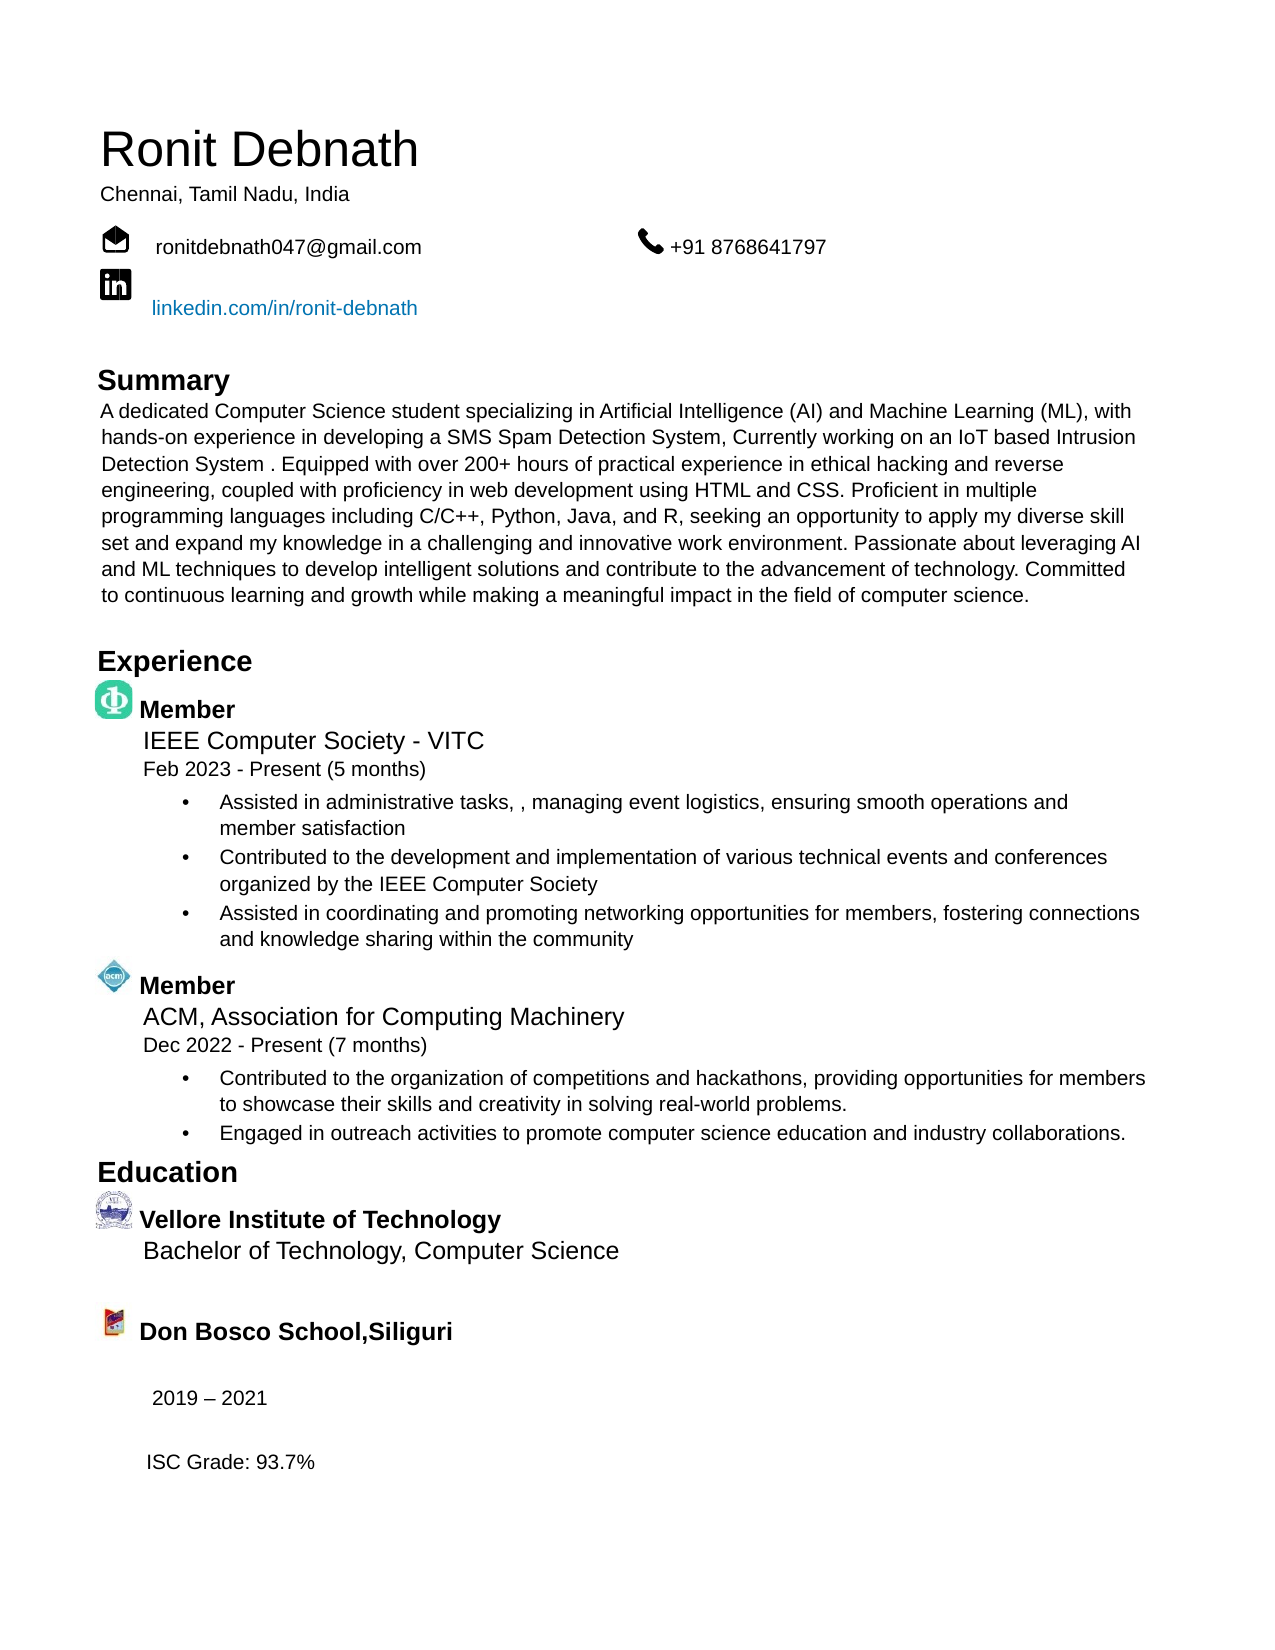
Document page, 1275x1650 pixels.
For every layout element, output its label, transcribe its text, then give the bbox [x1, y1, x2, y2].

picture [94, 1191, 133, 1229]
subtitle Experience [97, 644, 1150, 678]
subtitle Education [97, 1155, 1150, 1188]
picture [94, 680, 133, 719]
text IEEE Computer Society - VITC [143, 726, 1150, 754]
picture [94, 1302, 133, 1341]
text Dec 2022 - Present (7 months) [143, 1033, 1150, 1057]
list Assisted in coordinating and promoting networking opportunities for members, fostering connections and knowledge sharing within the community [182, 901, 1150, 951]
text Bachelor of Technology, Computer Science [143, 1236, 1150, 1265]
text Don Bosco School,Siliguri [95, 1303, 1150, 1346]
text Feb 2023 - Present (5 months) [143, 757, 1150, 781]
text ISC Grade: 93.7% [100, 1450, 1150, 1474]
text Vellore Institute of Technology [95, 1191, 1150, 1234]
text 2019 – 2021 [100, 1386, 1150, 1409]
list Contributed to the development and implementation of various technical events and conferences organized by the IEEE Computer Society [182, 845, 1150, 896]
text A dedicated Computer Science student specializing in Artificial Intelligence (AI) and Machine Learning (ML), with hands-on experience in developing a SMS Spam Detection System, Currently working on an IoT based Intrusion Detection System . Equipped with over 200+ hours of practical experience in ethical hacking and reverse engineering, coupled with proficiency in web development using HTML and CSS. Proficient in multiple programming languages including C/C++, Python, Java, and R, seeking an opportunity to apply my diverse skill set and expand my knowledge in a challenging and innovative work environment. Passionate about leveraging AI and ML techniques to develop intelligent solutions and contribute to the advancement of technology. Committed to continuous learning and growth while making a meaningful impact in the field of computer science. [100, 399, 1150, 607]
list Assisted in administrative tasks, , managing event logistics, ensuring smooth operations and member satisfaction [182, 789, 1150, 840]
text Ronit Debnath [100, 119, 1150, 177]
text Member [95, 681, 1150, 723]
text Chennai, Tamil Nadu, India [100, 181, 1150, 205]
text ronitdebnath047@gmail.com +91 8768641797 [98, 228, 1150, 278]
text Member [95, 957, 1150, 999]
subtitle Summary [97, 362, 1150, 396]
text linkedin.com/in/ronit-debnath [100, 296, 1150, 320]
text ACM, Association for Computing Machinery [143, 1002, 1150, 1031]
list Contributed to the organization of competitions and hackathons, providing opportunities for members to showcase their skills and creativity in solving real-world problems. [182, 1066, 1150, 1116]
list Engaged in outreach activities to promote computer science education and industry collaborations. [182, 1121, 1150, 1145]
picture [94, 956, 133, 995]
